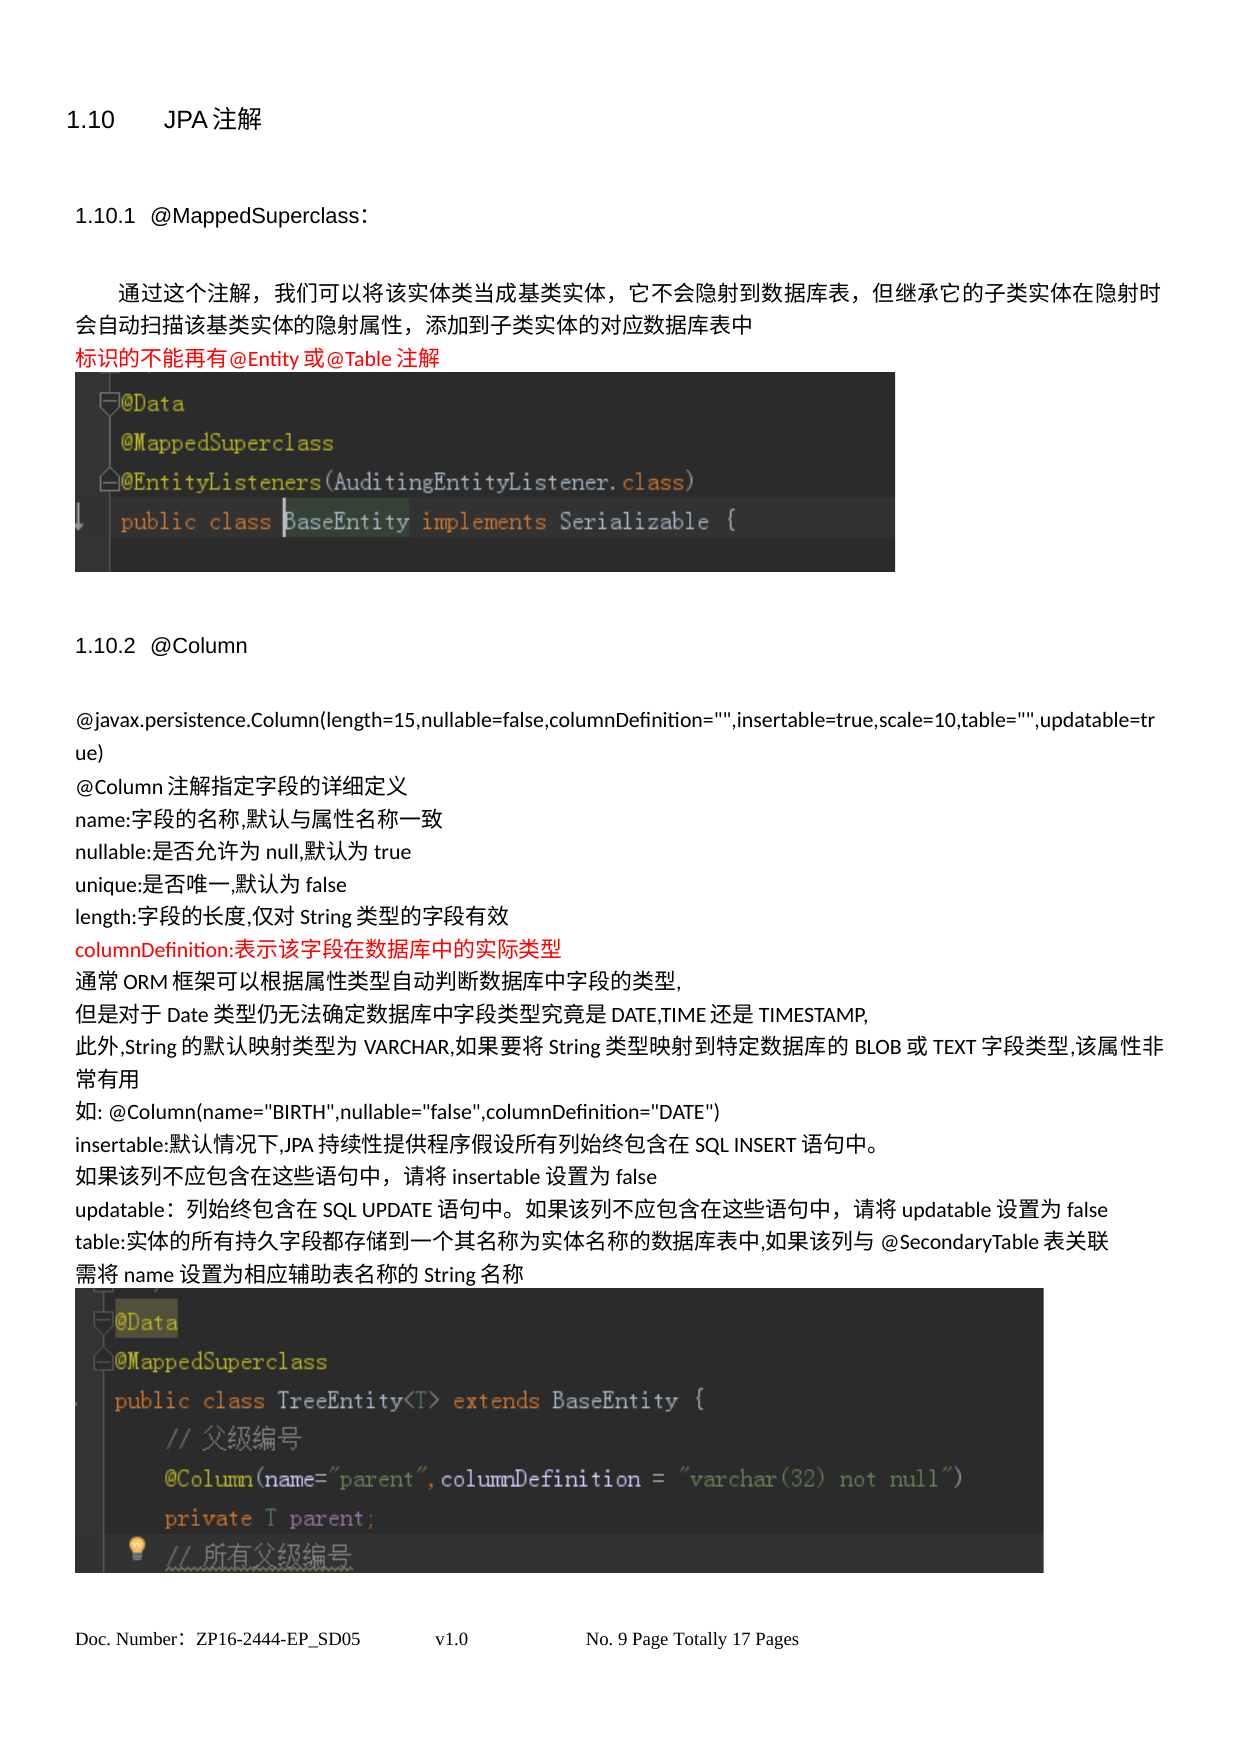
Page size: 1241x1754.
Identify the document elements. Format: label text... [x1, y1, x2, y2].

text 通常ORM框架可以根据属性类型自动判断数据库中字段的类型, [75, 964, 1165, 996]
text insertable:默认情况下,JPA持续性提供程序假设所有列始终包含在 SQL INSERT 语句中。 [75, 1126, 1165, 1159]
subtitle JPA注解 [66, 85, 1165, 150]
text @Column注解指定字段的详细定义 [75, 769, 1165, 801]
text unique:是否唯一,默认为false [75, 866, 1165, 899]
text 如果该列不应包含在这些语句中，请将 insertable 设置为 false [75, 1159, 1165, 1191]
text updatable：列始终包含在 SQL UPDATE 语句中。如果该列不应包含在这些语句中，请将 updatable 设置为 false [75, 1191, 1165, 1224]
text name:字段的名称,默认与属性名称一致 [75, 801, 1165, 834]
text 但是对于Date类型仍无法确定数据库中字段类型究竟是DATE,TIME还是TIMESTAMP, [75, 996, 1165, 1029]
text 通过这个注解，我们可以将该实体类当成基类实体，它不会隐射到数据库表，但继承它的子类实体在隐射时会自动扫描该基类实体的隐射属性，添加到子类实体的对应数据库表中 [75, 275, 1165, 340]
text nullable:是否允许为null,默认为true [75, 834, 1165, 866]
text table:实体的所有持久字段都存储到一个其名称为实体名称的数据库表中,如果该列与 @SecondaryTable表关联 [75, 1224, 1165, 1256]
picture [75, 1288, 1044, 1573]
text length:字段的长度,仅对String类型的字段有效 [75, 899, 1165, 931]
text 如: @Column(name="BIRTH",nullable="false",columnDefinition="DATE") [75, 1094, 1165, 1126]
text @javax.persistence.Column(length=15,nullable=false,columnDefinition="",insertable=true,scale=10,table="",updatable=true) [75, 704, 1165, 769]
picture [75, 372, 896, 572]
text 标识的不能再有@Entity或@Table注解 [75, 340, 1165, 373]
subtitle @Column [75, 629, 1165, 662]
text 此外,String的默认映射类型为VARCHAR,如果要将String类型映射到特定数据库的BLOB或TEXT字段类型,该属性非常有用 [75, 1029, 1165, 1094]
text columnDefinition:表示该字段在数据库中的实际类型 [75, 931, 1165, 964]
text 需将 name 设置为相应辅助表名称的String名称 [75, 1256, 1165, 1289]
subtitle @MappedSuperclass： [75, 198, 1165, 230]
